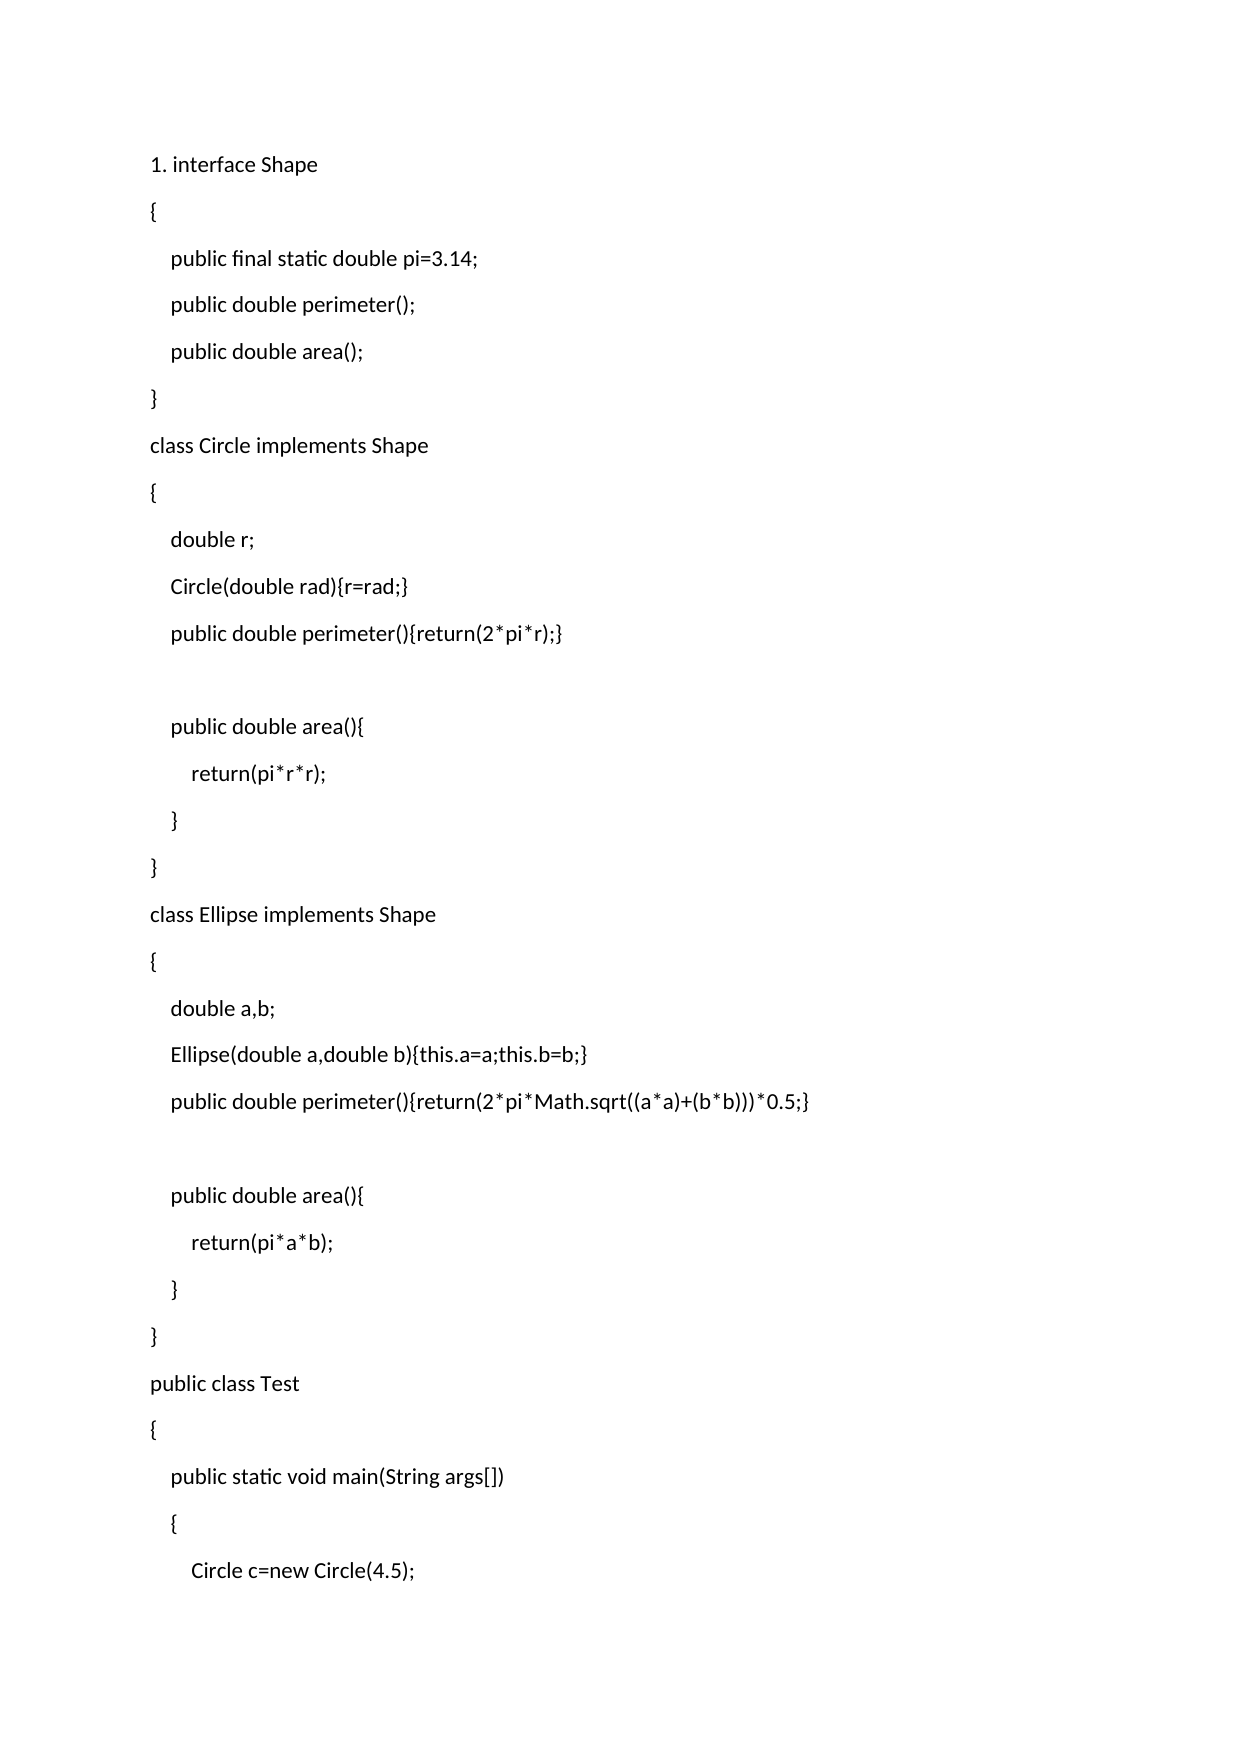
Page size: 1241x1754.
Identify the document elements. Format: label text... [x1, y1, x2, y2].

text public final static double pi=3.14; [150, 244, 1090, 272]
text class Circle implements Shape [150, 431, 1090, 459]
text { [150, 1416, 1090, 1444]
text public double perimeter(){return(2*pi*Math.sqrt((a*a)+(b*b)))*0.5;} [150, 1087, 1090, 1116]
text double r; [150, 525, 1090, 553]
text { [150, 197, 1090, 225]
text 1. interface Shape [150, 150, 1090, 178]
text } [150, 1322, 1090, 1350]
text public double area(); [150, 337, 1090, 366]
text return(pi*r*r); [150, 759, 1090, 787]
text public double perimeter(){return(2*pi*r);} [150, 619, 1090, 647]
text } [150, 853, 1090, 881]
text public double area(){ [150, 1181, 1090, 1209]
text Circle c=new Circle(4.5); [150, 1556, 1090, 1584]
text public static void main(String args[]) [150, 1462, 1090, 1491]
text public double area(){ [150, 712, 1090, 741]
text { [150, 1509, 1090, 1537]
text } [150, 1275, 1090, 1303]
text public double perimeter(); [150, 291, 1090, 319]
text Ellipse(double a,double b){this.a=a;this.b=b;} [150, 1041, 1090, 1069]
text } [150, 806, 1090, 834]
text class Ellipse implements Shape [150, 900, 1090, 928]
text { [150, 478, 1090, 506]
text { [150, 947, 1090, 975]
text double a,b; [150, 994, 1090, 1022]
text Circle(double rad){r=rad;} [150, 572, 1090, 600]
text public class Test [150, 1369, 1090, 1397]
text return(pi*a*b); [150, 1228, 1090, 1256]
text } [150, 384, 1090, 412]
